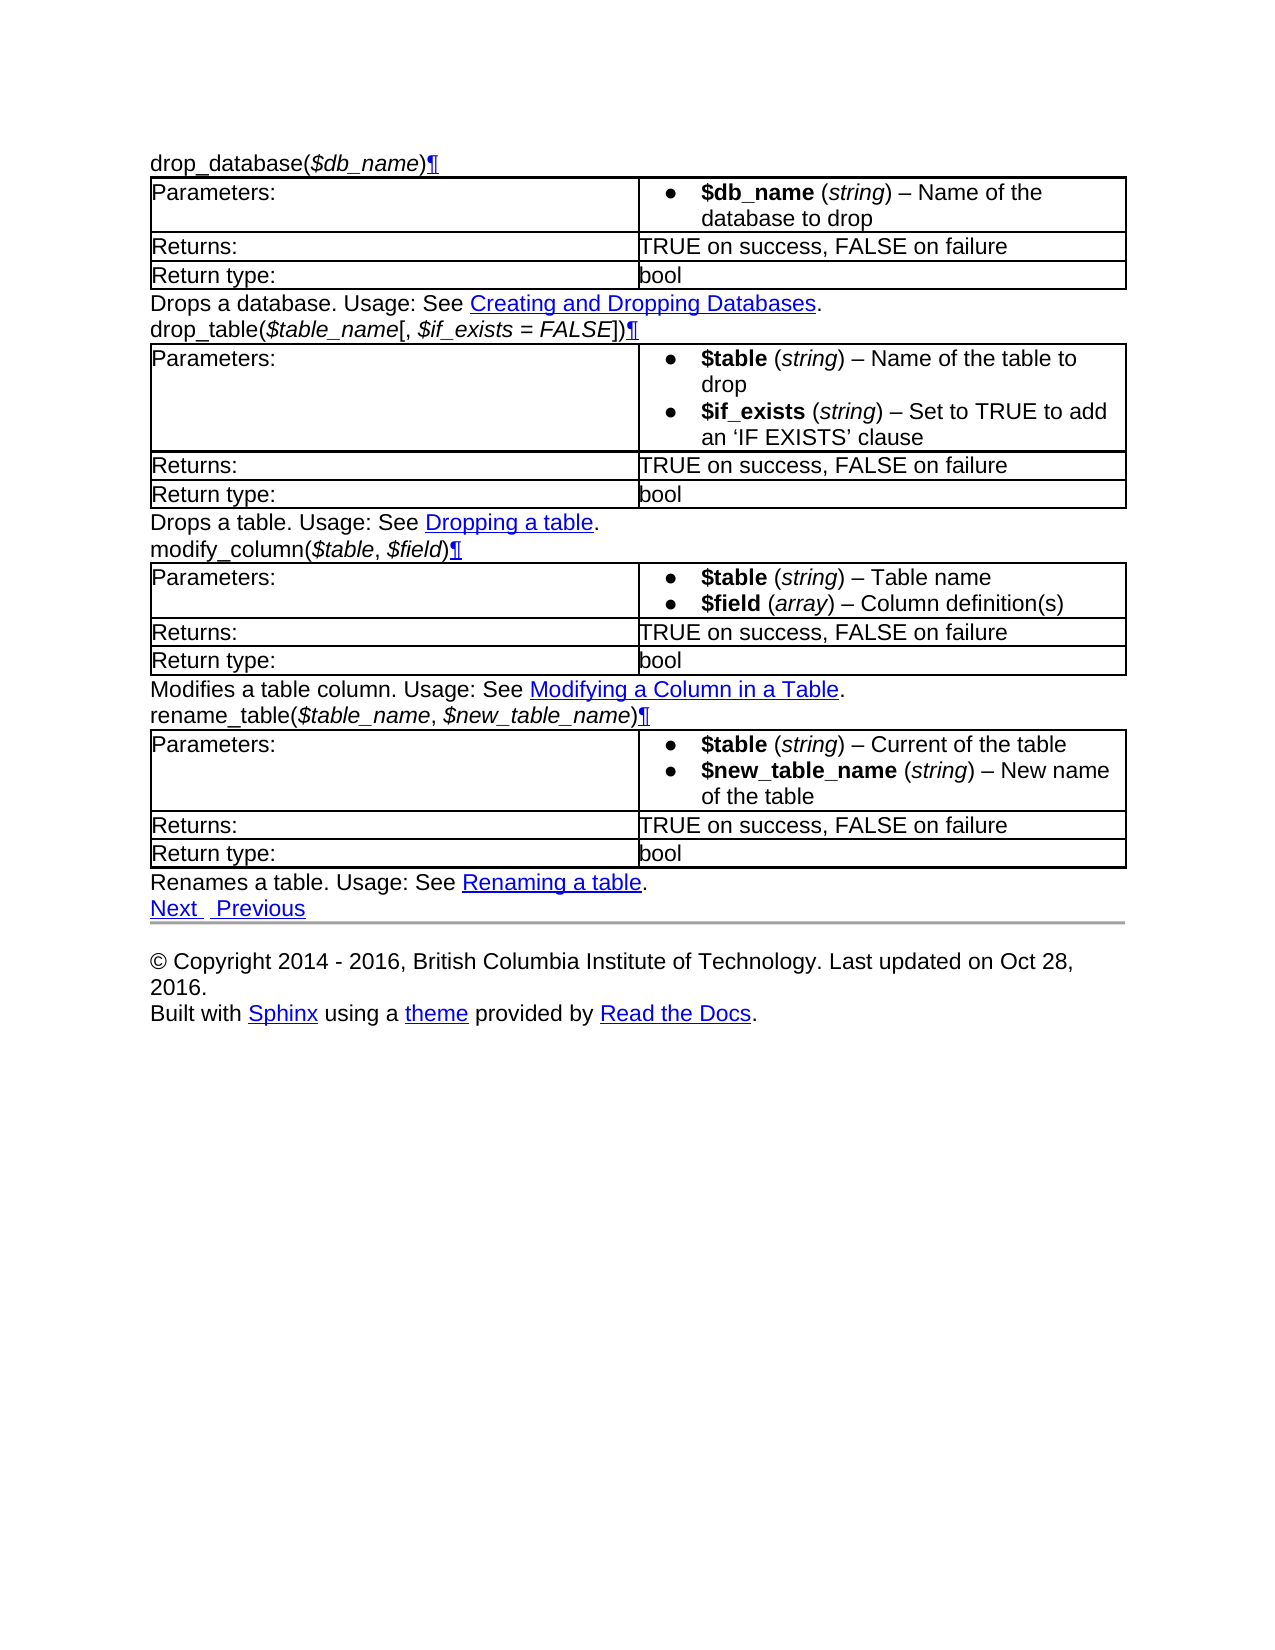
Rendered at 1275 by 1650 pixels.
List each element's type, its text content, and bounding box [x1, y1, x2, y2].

table_cell Return type: [152, 840, 638, 866]
text Drops a database. Usage: See Creating and Dropping Databases. [150, 290, 1125, 316]
table_header Parameters: [152, 731, 638, 809]
table_cell Return type: [152, 481, 638, 507]
table_header $table (string) – Current of the table $new_table_name (string) – New name of the table [640, 731, 1125, 809]
text Drops a table. Usage: See Dropping a table. [150, 509, 1125, 536]
table_cell TRUE on success, FALSE on failure [640, 453, 1125, 479]
table_cell bool [640, 262, 1125, 288]
table_cell Return type: [152, 647, 638, 674]
text Renames a table. Usage: See Renaming a table. [150, 869, 1125, 895]
table_cell Return type: [152, 262, 638, 288]
text drop_database($db_name)¶ [150, 150, 1125, 176]
text Next Previous [150, 895, 1125, 921]
table_header $table (string) – Table name $field (array) – Column definition(s) [640, 564, 1125, 617]
text drop_table($table_name[, $if_exists = FALSE])¶ [150, 316, 1125, 343]
text Built with Sphinx using a theme provided by Read the Docs. [150, 1000, 1125, 1027]
table_header Parameters: [152, 564, 638, 617]
table_cell bool [640, 840, 1125, 866]
table_cell Returns: [152, 619, 638, 645]
text Modifies a table column. Usage: See Modifying a Column in a Table. [150, 676, 1125, 702]
table_cell Returns: [152, 453, 638, 479]
table_header Parameters: [152, 179, 638, 231]
text modify_column($table, $field)¶ [150, 536, 1125, 562]
table_cell TRUE on success, FALSE on failure [640, 812, 1125, 838]
table_header $db_name (string) – Name of the database to drop [640, 179, 1125, 231]
table_cell Returns: [152, 233, 638, 259]
table_cell bool [640, 481, 1125, 507]
text rename_table($table_name, $new_table_name)¶ [150, 702, 1125, 728]
table_cell TRUE on success, FALSE on failure [640, 233, 1125, 259]
table_header $table (string) – Name of the table to drop $if_exists (string) – Set to TRUE to add an ‘IF EXISTS’ clause [640, 345, 1125, 450]
text © Copyright 2014 - 2016, British Columbia Institute of Technology. Last updated on Oct 28, 2016. [150, 925, 1125, 1000]
table_header Parameters: [152, 345, 638, 450]
table_cell bool [640, 647, 1125, 674]
table_cell Returns: [152, 812, 638, 838]
table_cell TRUE on success, FALSE on failure [640, 619, 1125, 645]
